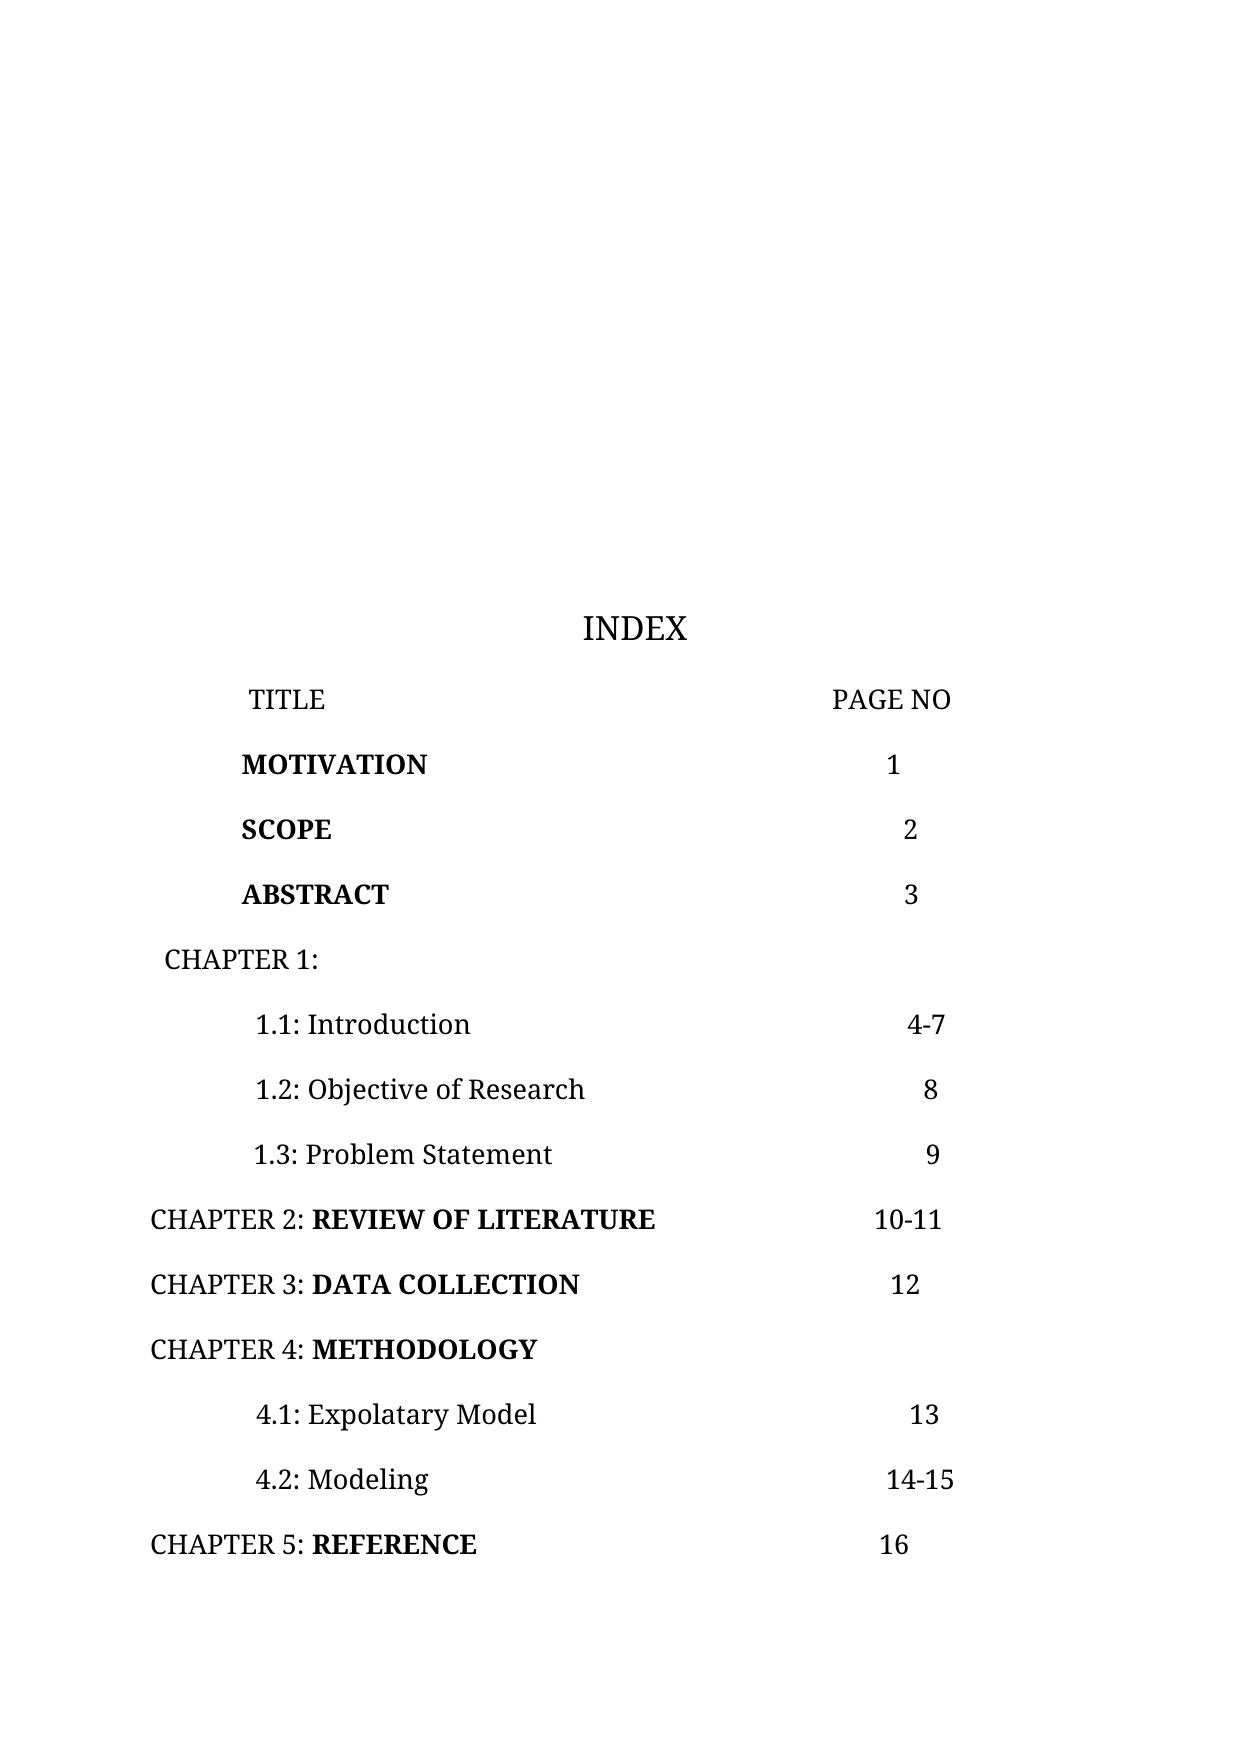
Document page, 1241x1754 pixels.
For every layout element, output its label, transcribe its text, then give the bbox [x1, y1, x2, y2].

text CHAPTER 3: DATA COLLECTION 12 [150, 1265, 1090, 1302]
list 1.3: Problem Statement 9 [211, 1135, 1090, 1172]
text ABSTRACT 3 [150, 875, 1090, 912]
text 4.1: Expolatary Model 13 [150, 1395, 1090, 1432]
text SCOPE 2 [150, 810, 1090, 847]
text INDEX [150, 605, 1090, 650]
text 4.2: Modeling 14-15 [150, 1460, 1090, 1497]
text CHAPTER 1: [150, 940, 1090, 977]
text TITLE PAGE NO [150, 680, 1090, 717]
text CHAPTER 4: METHODOLOGY [150, 1330, 1090, 1367]
text CHAPTER 2: REVIEW OF LITERATURE 10-11 [150, 1200, 1090, 1237]
text CHAPTER 5: REFERENCE 16 [150, 1525, 1090, 1562]
text MOTIVATION 1 [150, 745, 1090, 782]
text 1.2: Objective of Research 8 [150, 1070, 1090, 1107]
text 1.1: Introduction 4-7 [150, 1005, 1090, 1042]
